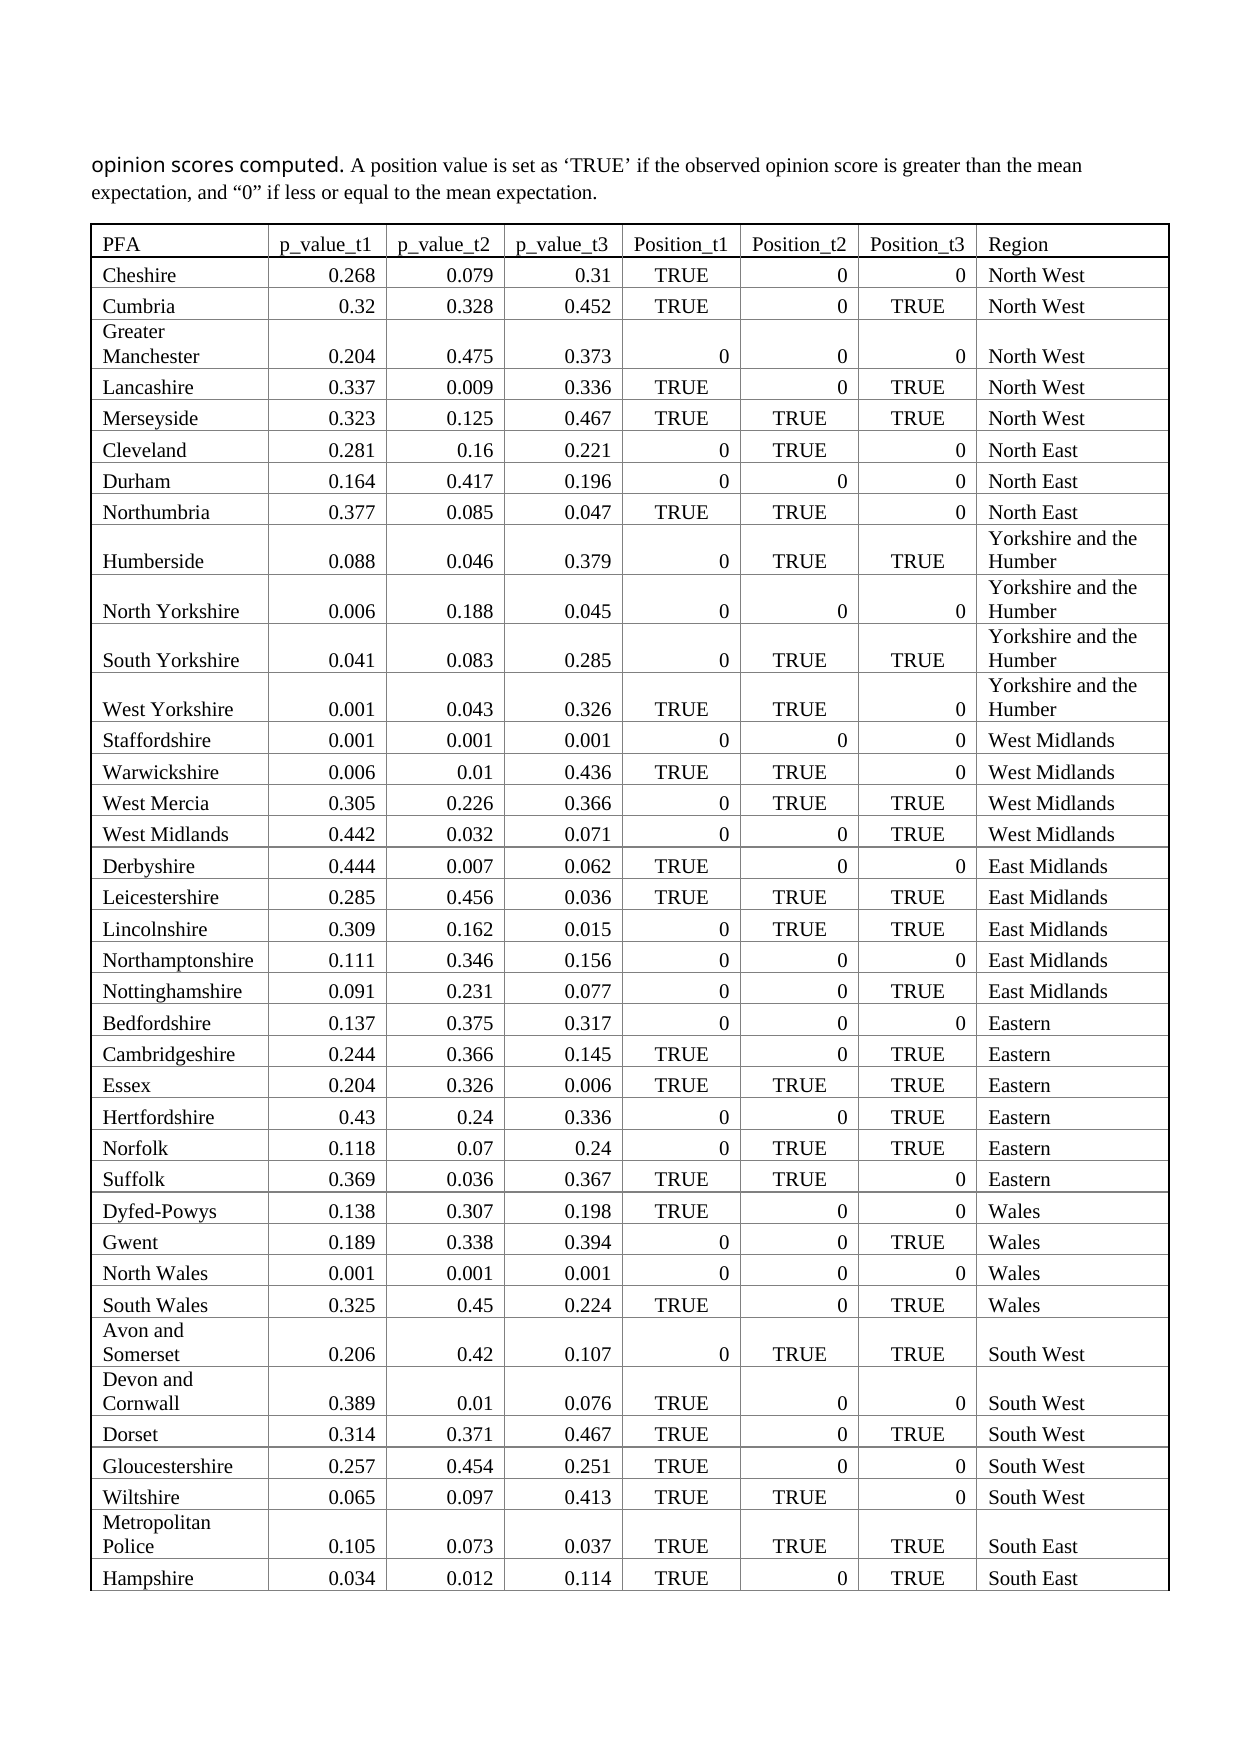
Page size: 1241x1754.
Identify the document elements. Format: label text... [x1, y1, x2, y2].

table_cell TRUE [623, 494, 740, 524]
table_cell 0.105 [269, 1510, 386, 1558]
table_cell 0.367 [505, 1161, 622, 1191]
table_cell TRUE [741, 754, 858, 784]
table_cell 0.006 [505, 1067, 622, 1097]
table_cell 0 [623, 624, 740, 672]
table_cell 0 [859, 754, 976, 784]
table_cell TRUE [623, 1510, 740, 1558]
table_cell 0.456 [387, 879, 504, 909]
table_cell South Wales [92, 1286, 268, 1317]
table_cell 0 [623, 1224, 740, 1254]
table_cell 0.326 [505, 673, 622, 721]
table_cell 0 [623, 942, 740, 972]
table_cell East Midlands [977, 879, 1168, 909]
table_cell TRUE [741, 624, 858, 672]
table_cell Dyfed-Powys [92, 1193, 268, 1223]
table_cell Yorkshire and the Humber [977, 575, 1168, 623]
table_cell 0.285 [269, 879, 386, 909]
table_cell 0 [741, 722, 858, 752]
table_cell TRUE [741, 1479, 858, 1509]
table_cell 0.251 [505, 1448, 622, 1478]
table_cell TRUE [859, 1098, 976, 1129]
table_cell 0.317 [505, 1004, 622, 1034]
table_cell TRUE [741, 879, 858, 909]
table_cell TRUE [859, 288, 976, 318]
table_cell 0 [859, 1448, 976, 1478]
table_cell TRUE [859, 525, 976, 573]
table_cell TRUE [859, 1318, 976, 1366]
table_cell Wales [977, 1255, 1168, 1285]
table_cell North West [977, 400, 1168, 430]
table_cell West Midlands [977, 754, 1168, 784]
table_cell TRUE [741, 525, 858, 573]
table_cell TRUE [859, 879, 976, 909]
table_cell 0.006 [269, 754, 386, 784]
table_cell 0.036 [387, 1161, 504, 1191]
table_cell 0.107 [505, 1318, 622, 1366]
table_cell 0.417 [387, 463, 504, 493]
table_cell 0.137 [269, 1004, 386, 1034]
table_cell 0.073 [387, 1510, 504, 1558]
table_header p_value_t3 [505, 225, 622, 256]
table_cell 0 [741, 816, 858, 846]
table_cell Durham [92, 463, 268, 493]
table_cell 0.037 [505, 1510, 622, 1558]
table_cell North West [977, 288, 1168, 318]
table_cell 0.328 [387, 288, 504, 318]
table_cell 0.373 [505, 320, 622, 368]
table_cell 0.32 [269, 288, 386, 318]
table_cell Eastern [977, 1161, 1168, 1191]
table_header PFA [92, 225, 268, 256]
table_cell TRUE [623, 1036, 740, 1066]
table_cell 0 [623, 910, 740, 941]
table_cell West Midlands [977, 785, 1168, 815]
table_header Position_t3 [859, 225, 976, 256]
table_cell 0 [859, 722, 976, 752]
table_cell 0.413 [505, 1479, 622, 1509]
table_cell Greater Manchester [92, 320, 268, 368]
table_cell TRUE [859, 1036, 976, 1066]
table_header Position_t2 [741, 225, 858, 256]
table_cell Norfolk [92, 1130, 268, 1160]
table_cell 0.001 [505, 1255, 622, 1285]
table_cell 0.007 [387, 848, 504, 878]
table_cell 0 [859, 1255, 976, 1285]
table_cell 0 [741, 258, 858, 287]
table_cell North West [977, 320, 1168, 368]
table_cell Wiltshire [92, 1479, 268, 1509]
table_cell 0 [859, 575, 976, 623]
table_cell TRUE [859, 624, 976, 672]
table_cell 0.079 [387, 258, 504, 287]
table_cell 0.369 [269, 1161, 386, 1191]
table_cell TRUE [623, 1161, 740, 1191]
table_cell South West [977, 1318, 1168, 1366]
table_cell 0.07 [387, 1130, 504, 1160]
table_cell North East [977, 463, 1168, 493]
table_cell TRUE [623, 1286, 740, 1317]
table_cell Warwickshire [92, 754, 268, 784]
table_cell 0 [741, 1255, 858, 1285]
table_cell East Midlands [977, 910, 1168, 941]
table_cell 0.305 [269, 785, 386, 815]
table_cell 0.196 [505, 463, 622, 493]
table_cell 0.188 [387, 575, 504, 623]
table_cell Lincolnshire [92, 910, 268, 941]
table_cell 0 [623, 320, 740, 368]
table_cell Eastern [977, 1067, 1168, 1097]
table_cell 0.336 [505, 1098, 622, 1129]
table_cell 0.001 [269, 722, 386, 752]
table_cell Hertfordshire [92, 1098, 268, 1129]
table_cell 0.379 [505, 525, 622, 573]
table_cell Suffolk [92, 1161, 268, 1191]
table_cell TRUE [859, 1067, 976, 1097]
table_cell 0 [623, 431, 740, 462]
table_cell TRUE [741, 1510, 858, 1558]
table_cell 0.454 [387, 1448, 504, 1478]
table_cell Yorkshire and the Humber [977, 624, 1168, 672]
table_cell 0.226 [387, 785, 504, 815]
table_cell TRUE [623, 848, 740, 878]
table_cell Wales [977, 1193, 1168, 1223]
table_cell Lancashire [92, 369, 268, 399]
table_cell 0 [741, 369, 858, 399]
table_cell TRUE [623, 258, 740, 287]
table_header Region [977, 225, 1168, 256]
table_cell 0 [623, 1318, 740, 1366]
table_cell TRUE [859, 1130, 976, 1160]
table_cell 0.111 [269, 942, 386, 972]
table_cell 0 [859, 673, 976, 721]
table_cell 0 [741, 1098, 858, 1129]
table_cell 0 [623, 973, 740, 1003]
table_cell 0 [859, 1193, 976, 1223]
table_cell 0.036 [505, 879, 622, 909]
table_cell 0.047 [505, 494, 622, 524]
table_cell TRUE [859, 973, 976, 1003]
table_cell 0.336 [505, 369, 622, 399]
table_cell 0 [741, 1036, 858, 1066]
table_cell 0.204 [269, 320, 386, 368]
table_cell TRUE [623, 1367, 740, 1415]
table_cell 0.346 [387, 942, 504, 972]
table_cell 0 [623, 816, 740, 846]
table_cell Nottinghamshire [92, 973, 268, 1003]
table_cell 0 [623, 722, 740, 752]
table_cell 0.001 [269, 1255, 386, 1285]
table_cell 0.046 [387, 525, 504, 573]
table_cell 0.366 [387, 1036, 504, 1066]
table_cell Bedfordshire [92, 1004, 268, 1034]
table_cell TRUE [741, 1318, 858, 1366]
table_cell TRUE [859, 1416, 976, 1446]
table_cell 0.221 [505, 431, 622, 462]
table_cell TRUE [741, 1161, 858, 1191]
table_cell 0.444 [269, 848, 386, 878]
table_cell 0 [741, 1193, 858, 1223]
table_cell 0.326 [387, 1067, 504, 1097]
table_cell 0 [859, 431, 976, 462]
table_cell TRUE [859, 1559, 976, 1590]
table_cell 0.24 [387, 1098, 504, 1129]
table_cell 0.475 [387, 320, 504, 368]
table_cell Gloucestershire [92, 1448, 268, 1478]
table_cell TRUE [741, 910, 858, 941]
table_cell North West [977, 369, 1168, 399]
table_cell North West [977, 258, 1168, 287]
table_cell Essex [92, 1067, 268, 1097]
table_cell 0.206 [269, 1318, 386, 1366]
table_cell 0.377 [269, 494, 386, 524]
table_cell 0.285 [505, 624, 622, 672]
table_cell 0.006 [269, 575, 386, 623]
table_cell South West [977, 1416, 1168, 1446]
table_cell 0.164 [269, 463, 386, 493]
table_cell Cumbria [92, 288, 268, 318]
table_cell 0.371 [387, 1416, 504, 1446]
table_cell 0 [859, 1161, 976, 1191]
table_cell 0 [741, 1367, 858, 1415]
table_cell 0.091 [269, 973, 386, 1003]
table_cell TRUE [623, 1067, 740, 1097]
table_cell 0 [741, 320, 858, 368]
table_cell 0.314 [269, 1416, 386, 1446]
table_cell 0.156 [505, 942, 622, 972]
table_cell TRUE [741, 431, 858, 462]
table_cell 0.16 [387, 431, 504, 462]
table_cell 0.281 [269, 431, 386, 462]
table_cell 0.009 [387, 369, 504, 399]
table_cell 0 [623, 1255, 740, 1285]
table_cell 0.138 [269, 1193, 386, 1223]
table_cell 0.118 [269, 1130, 386, 1160]
table_cell Northamptonshire [92, 942, 268, 972]
table_cell 0.01 [387, 1367, 504, 1415]
table_cell Humberside [92, 525, 268, 573]
table_cell TRUE [741, 400, 858, 430]
table_cell West Midlands [977, 816, 1168, 846]
table_cell 0.071 [505, 816, 622, 846]
table_cell Eastern [977, 1098, 1168, 1129]
table_cell North East [977, 494, 1168, 524]
table_cell 0.204 [269, 1067, 386, 1097]
table_cell Wales [977, 1224, 1168, 1254]
table_cell West Midlands [92, 816, 268, 846]
table_cell TRUE [623, 400, 740, 430]
table_cell 0.088 [269, 525, 386, 573]
table_cell 0.085 [387, 494, 504, 524]
table_cell 0.012 [387, 1559, 504, 1590]
table_cell TRUE [623, 754, 740, 784]
table_cell 0.268 [269, 258, 386, 287]
table_cell 0.189 [269, 1224, 386, 1254]
table_cell 0.309 [269, 910, 386, 941]
table_cell 0 [623, 575, 740, 623]
table_cell North Wales [92, 1255, 268, 1285]
table_cell 0.041 [269, 624, 386, 672]
table_cell South Yorkshire [92, 624, 268, 672]
table_cell 0.001 [269, 673, 386, 721]
table_cell Cheshire [92, 258, 268, 287]
table_cell 0.389 [269, 1367, 386, 1415]
table_cell TRUE [859, 1224, 976, 1254]
table_cell TRUE [623, 673, 740, 721]
table_cell TRUE [859, 369, 976, 399]
table_cell 0 [741, 463, 858, 493]
table_cell 0.467 [505, 400, 622, 430]
table_cell 0 [859, 1367, 976, 1415]
table_cell 0 [623, 1098, 740, 1129]
table_cell TRUE [623, 1193, 740, 1223]
table_cell 0.325 [269, 1286, 386, 1317]
table_cell 0.375 [387, 1004, 504, 1034]
table_cell South West [977, 1367, 1168, 1415]
table_cell 0.467 [505, 1416, 622, 1446]
table_cell 0.145 [505, 1036, 622, 1066]
table_cell Staffordshire [92, 722, 268, 752]
table_cell North East [977, 431, 1168, 462]
table_cell 0.257 [269, 1448, 386, 1478]
table_cell 0.442 [269, 816, 386, 846]
table_cell 0 [859, 1479, 976, 1509]
table_cell TRUE [741, 1067, 858, 1097]
table_cell Wales [977, 1286, 1168, 1317]
table_cell Cambridgeshire [92, 1036, 268, 1066]
table_cell Hampshire [92, 1559, 268, 1590]
table_cell 0 [859, 848, 976, 878]
table_cell TRUE [623, 1479, 740, 1509]
table_cell 0.307 [387, 1193, 504, 1223]
table_cell Yorkshire and the Humber [977, 525, 1168, 573]
table_cell 0 [741, 1448, 858, 1478]
table_cell Metropolitan Police [92, 1510, 268, 1558]
table_cell 0.24 [505, 1130, 622, 1160]
table_header p_value_t2 [387, 225, 504, 256]
table_cell 0.001 [387, 722, 504, 752]
table_cell TRUE [741, 785, 858, 815]
table_cell Cleveland [92, 431, 268, 462]
table_cell TRUE [741, 494, 858, 524]
table_cell 0.001 [505, 722, 622, 752]
table_cell 0.015 [505, 910, 622, 941]
table_cell 0 [741, 848, 858, 878]
table_cell West Yorkshire [92, 673, 268, 721]
table_cell 0.45 [387, 1286, 504, 1317]
table_cell TRUE [859, 1286, 976, 1317]
table_cell 0.076 [505, 1367, 622, 1415]
table_cell 0.338 [387, 1224, 504, 1254]
table_cell 0 [859, 320, 976, 368]
table_cell 0 [741, 1559, 858, 1590]
table_cell Eastern [977, 1036, 1168, 1066]
table_header Position_t1 [623, 225, 740, 256]
table_cell 0 [623, 463, 740, 493]
table_cell TRUE [741, 1130, 858, 1160]
table_cell South West [977, 1448, 1168, 1478]
table_cell Eastern [977, 1004, 1168, 1034]
table_cell TRUE [859, 910, 976, 941]
table_cell 0 [741, 973, 858, 1003]
table_cell 0.125 [387, 400, 504, 430]
table_cell 0.045 [505, 575, 622, 623]
table_cell TRUE [623, 1559, 740, 1590]
table_cell West Mercia [92, 785, 268, 815]
table_cell 0.034 [269, 1559, 386, 1590]
table_cell 0.323 [269, 400, 386, 430]
table_cell 0 [623, 1004, 740, 1034]
table_cell TRUE [623, 369, 740, 399]
table_cell 0 [859, 463, 976, 493]
table_cell 0.224 [505, 1286, 622, 1317]
table_cell 0.42 [387, 1318, 504, 1366]
table_cell Northumbria [92, 494, 268, 524]
table_cell 0.394 [505, 1224, 622, 1254]
table_cell 0.043 [387, 673, 504, 721]
table_cell TRUE [623, 1448, 740, 1478]
table_cell South West [977, 1479, 1168, 1509]
table_cell Derbyshire [92, 848, 268, 878]
table_cell 0.083 [387, 624, 504, 672]
table_cell 0 [859, 494, 976, 524]
table_cell East Midlands [977, 973, 1168, 1003]
table_cell Avon and Somerset [92, 1318, 268, 1366]
table_cell Devon and Cornwall [92, 1367, 268, 1415]
table_cell 0.244 [269, 1036, 386, 1066]
table_cell TRUE [623, 288, 740, 318]
table_cell 0 [741, 1004, 858, 1034]
table_cell 0.366 [505, 785, 622, 815]
table_cell South East [977, 1559, 1168, 1590]
table_cell TRUE [859, 1510, 976, 1558]
table_cell Leicestershire [92, 879, 268, 909]
table_cell 0 [741, 1416, 858, 1446]
table_cell 0 [623, 525, 740, 573]
table_cell 0 [623, 1130, 740, 1160]
table_cell 0.01 [387, 754, 504, 784]
table_cell 0.077 [505, 973, 622, 1003]
table_cell 0.001 [387, 1255, 504, 1285]
table_cell 0.198 [505, 1193, 622, 1223]
table_cell 0.452 [505, 288, 622, 318]
table_cell Gwent [92, 1224, 268, 1254]
table_cell TRUE [859, 785, 976, 815]
table_cell Yorkshire and the Humber [977, 673, 1168, 721]
table_cell TRUE [623, 1416, 740, 1446]
table_cell 0.31 [505, 258, 622, 287]
table_cell 0 [623, 785, 740, 815]
table_cell Eastern [977, 1130, 1168, 1160]
table_cell 0.162 [387, 910, 504, 941]
table_cell TRUE [741, 673, 858, 721]
table_cell 0.231 [387, 973, 504, 1003]
table_cell 0.337 [269, 369, 386, 399]
table_cell 0 [859, 1004, 976, 1034]
table_cell Dorset [92, 1416, 268, 1446]
table_cell 0.43 [269, 1098, 386, 1129]
table_cell TRUE [859, 816, 976, 846]
table_cell 0 [859, 258, 976, 287]
table_cell 0.062 [505, 848, 622, 878]
table_cell 0.032 [387, 816, 504, 846]
table_cell 0 [741, 942, 858, 972]
table_cell East Midlands [977, 942, 1168, 972]
table_cell 0 [741, 575, 858, 623]
table_header p_value_t1 [269, 225, 386, 256]
table_cell East Midlands [977, 848, 1168, 878]
table_cell 0 [741, 1286, 858, 1317]
table_cell Merseyside [92, 400, 268, 430]
table_cell 0.065 [269, 1479, 386, 1509]
table_cell TRUE [859, 400, 976, 430]
table_cell North Yorkshire [92, 575, 268, 623]
table_cell West Midlands [977, 722, 1168, 752]
table_cell South East [977, 1510, 1168, 1558]
table_cell 0.097 [387, 1479, 504, 1509]
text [91, 150, 1090, 204]
table_cell TRUE [623, 879, 740, 909]
table_cell 0.114 [505, 1559, 622, 1590]
table_cell 0.436 [505, 754, 622, 784]
table_cell 0 [741, 288, 858, 318]
table_cell 0 [859, 942, 976, 972]
table_cell 0 [741, 1224, 858, 1254]
